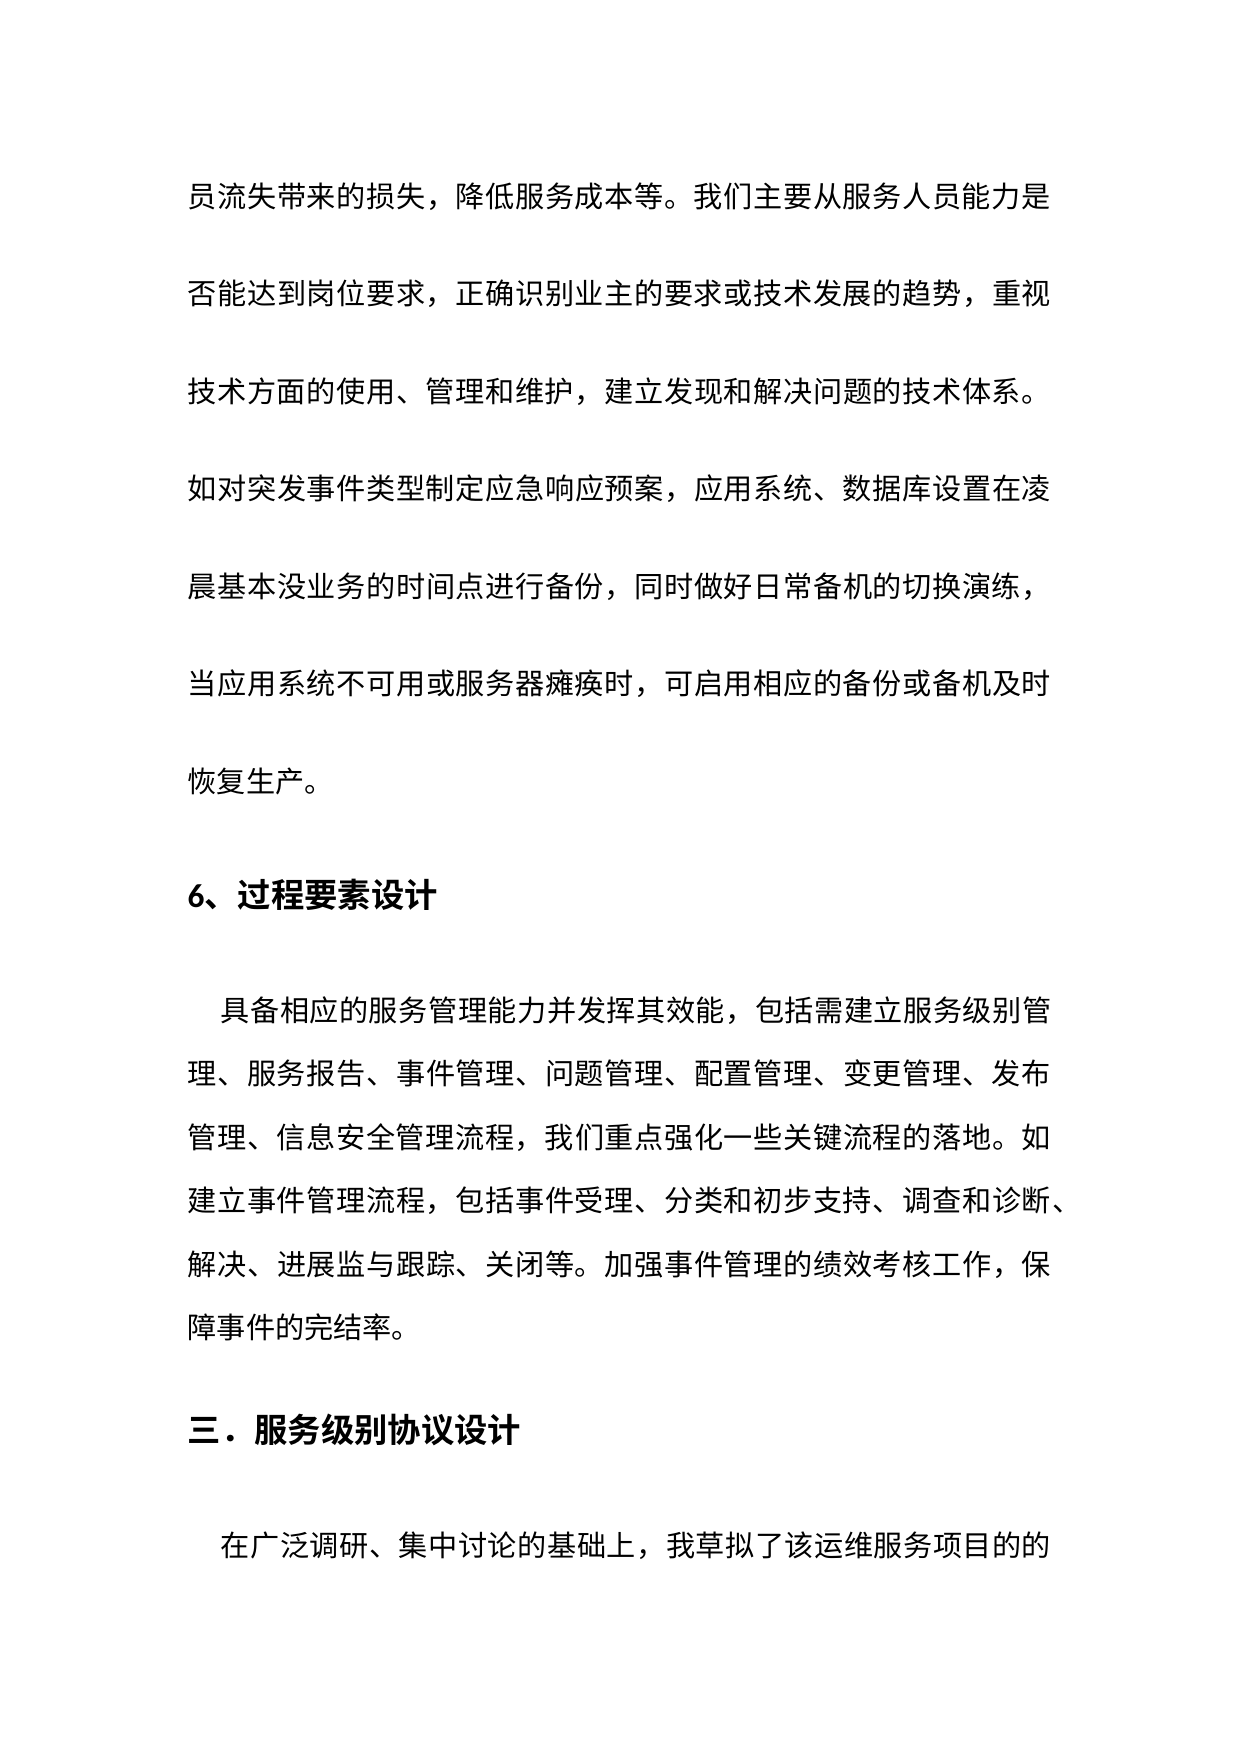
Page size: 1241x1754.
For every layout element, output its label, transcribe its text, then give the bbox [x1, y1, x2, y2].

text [187, 1522, 1053, 1564]
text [187, 162, 1053, 812]
text 具备相应的服务管理能力并发挥其效能，包括需建立服务级别管理、服务报告、事件管理、问题管理、配置管理、变更管理、发布管理、信息安全管理流程，我们重点强化一些关键流程的落地。如建立事件管理流程，包括事件受理、分类和初步支持、调查和诊断、解决、进展监与跟踪、关闭等。加强事件管理的绩效考核工作，保障事件的完结率。 [187, 987, 1053, 1347]
subtitle 三．服务级别协议设计 [187, 1395, 1053, 1460]
subtitle 6、过程要素设计 [187, 860, 1053, 925]
